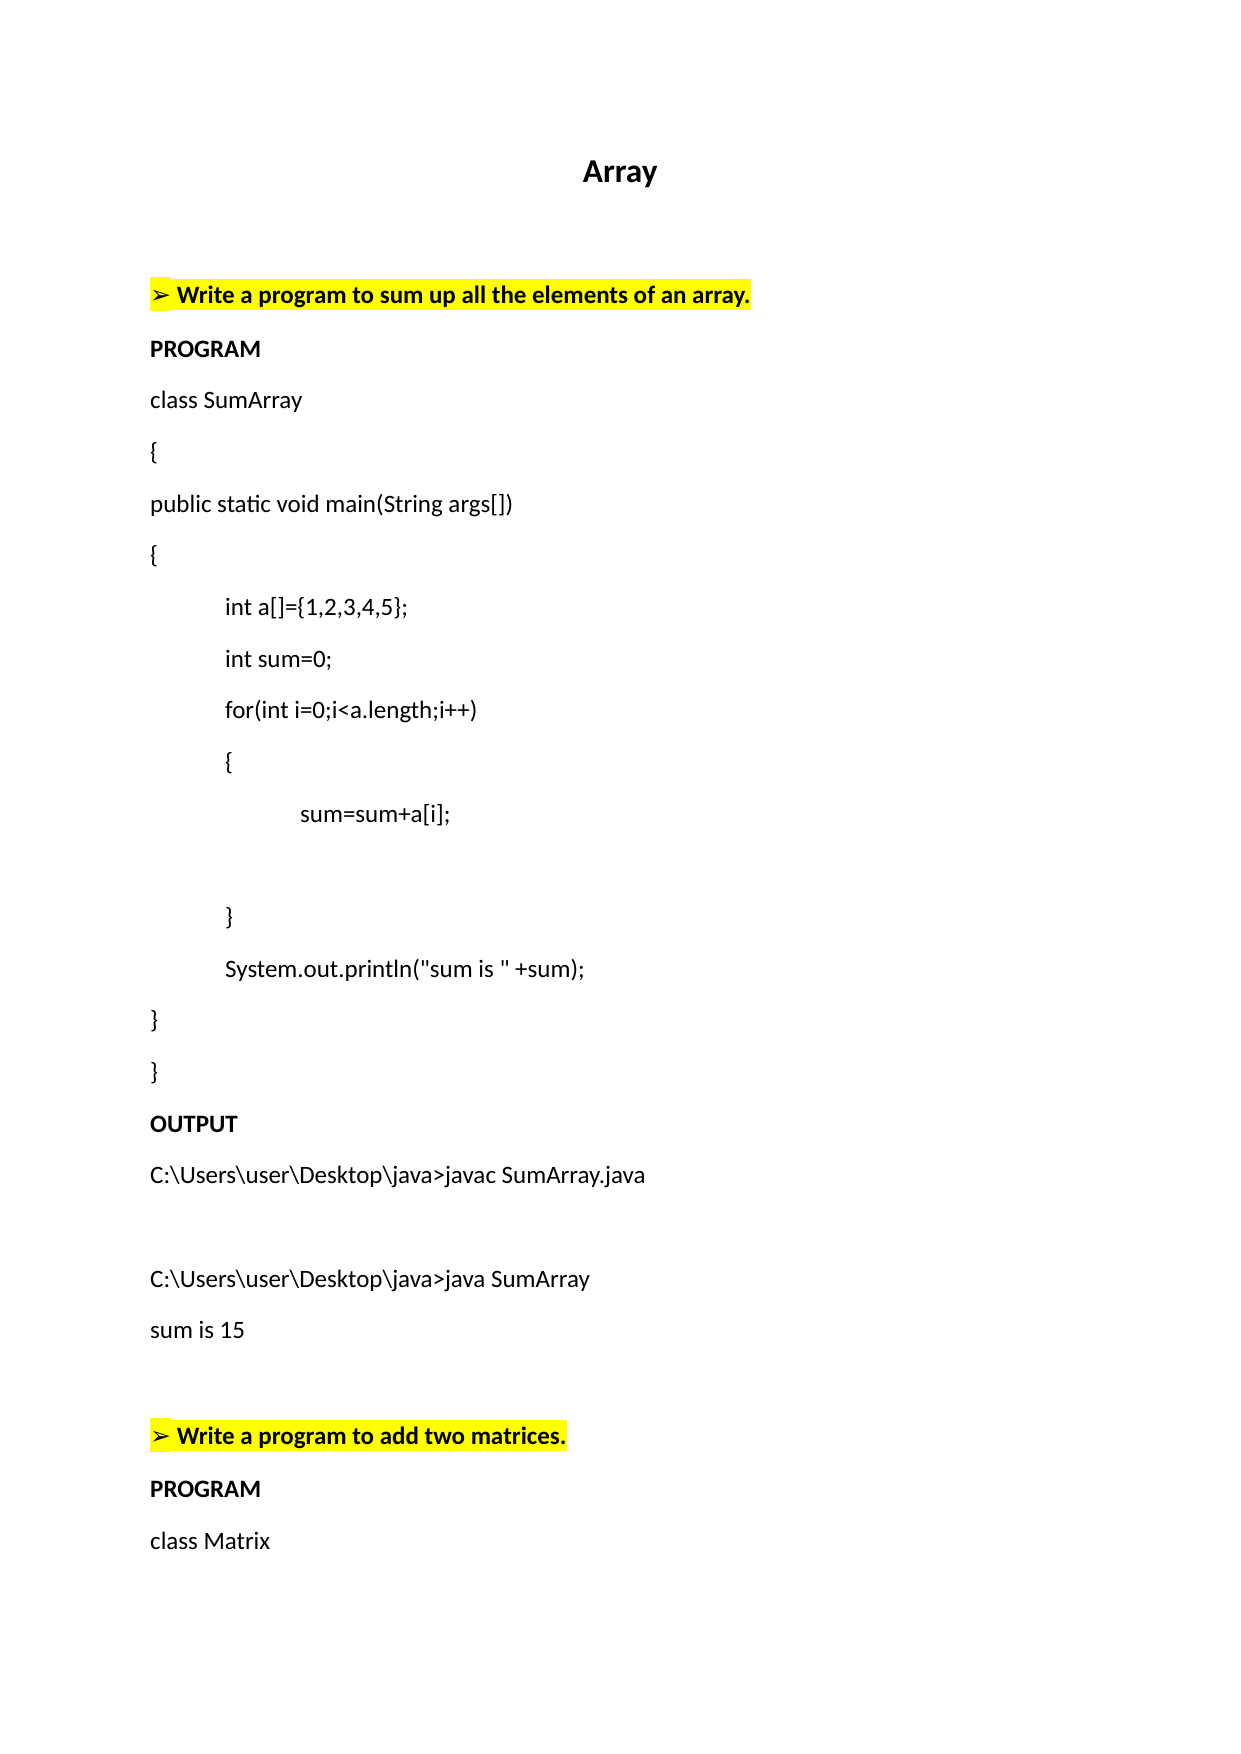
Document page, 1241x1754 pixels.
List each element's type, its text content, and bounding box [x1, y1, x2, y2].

text class SumArray [150, 384, 1090, 415]
text C:\Users\user\Desktop\java>java SumArray [150, 1263, 1090, 1293]
text Array [150, 150, 1090, 191]
text PROGRAM [150, 1473, 1090, 1504]
text { [150, 436, 1090, 467]
text OUTPUT [150, 1108, 1090, 1138]
text C:\Users\user\Desktop\java>javac SumArray.java [150, 1159, 1090, 1190]
text System.out.println("sum is " +sum); [150, 953, 1090, 983]
text { [150, 746, 1090, 777]
text } [150, 1056, 1090, 1087]
text class Matrix [150, 1525, 1090, 1556]
text public static void main(String args[]) [150, 488, 1090, 518]
text sum is 15 [150, 1314, 1090, 1345]
text PROGRAM [150, 333, 1090, 363]
text { [150, 539, 1090, 570]
text int sum=0; [150, 643, 1090, 673]
text sum=sum+a[i]; [150, 798, 1090, 828]
text } [150, 901, 1090, 932]
text for(int i=0;i<a.length;i++) [150, 694, 1090, 725]
text ➢ Write a program to add two matrices. [171, 1418, 1090, 1452]
text } [150, 1004, 1090, 1035]
text ➢ Write a program to sum up all the elements of an array. [171, 277, 1090, 311]
text int a[]={1,2,3,4,5}; [150, 591, 1090, 622]
